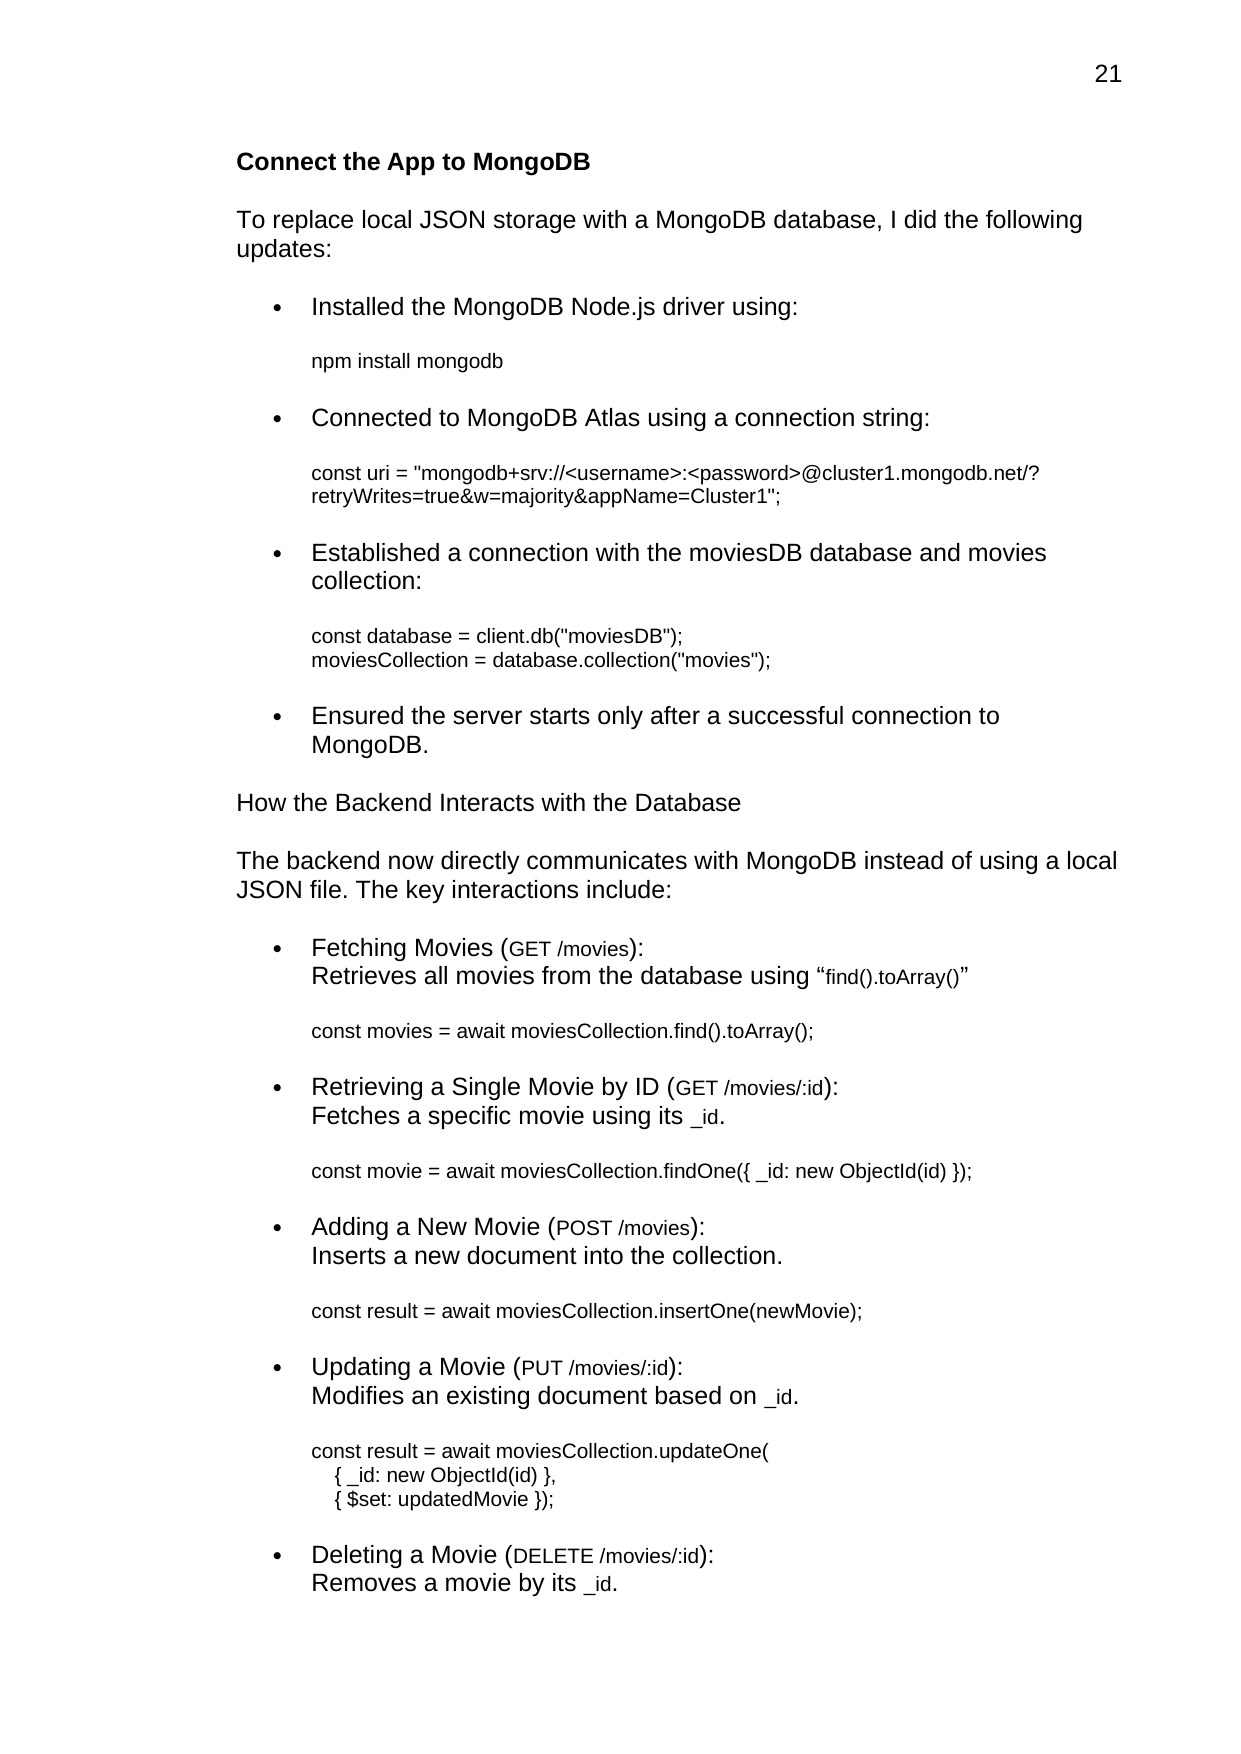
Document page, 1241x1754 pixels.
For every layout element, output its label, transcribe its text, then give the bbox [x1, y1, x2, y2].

list Established a connection with the moviesDB database and movies collection: [274, 537, 1122, 595]
text Connect the App to MongoDB [236, 147, 1122, 176]
text moviesCollection = database.collection("movies"); [311, 648, 1122, 672]
list Connected to MongoDB Atlas using a connection string: [274, 402, 1122, 431]
text How the Backend Interacts with the Database [236, 788, 1122, 817]
text const result = await moviesCollection.insertOne(newMovie); [311, 1299, 1122, 1323]
text To replace local JSON storage with a MongoDB database, I did the following updates: [236, 205, 1122, 262]
list Installed the MongoDB Node.js driver using: [274, 291, 1122, 320]
list Fetching Movies (GET /movies): Retrieves all movies from the database using “find().toArray()” [274, 932, 1122, 990]
text The backend now directly communicates with MongoDB instead of using a local JSON file. The key interactions include: [236, 846, 1122, 903]
text const result = await moviesCollection.updateOne( [311, 1438, 1122, 1462]
list Updating a Movie (PUT /movies/:id): Modifies an existing document based on _id. [274, 1352, 1122, 1409]
text { $set: updatedMovie }); [311, 1486, 1122, 1510]
text const uri = "mongodb+srv://<username>:<password>@cluster1.mongodb.net/?retryWrites=true&w=majority&appName=Cluster1"; [311, 460, 1122, 508]
list Retrieving a Single Movie by ID (GET /movies/:id): Fetches a specific movie using its _id. [274, 1072, 1122, 1130]
list Ensured the server starts only after a successful connection to MongoDB. [274, 701, 1122, 759]
text { _id: new ObjectId(id) }, [311, 1462, 1122, 1486]
text const movies = await moviesCollection.find().toArray(); [311, 1019, 1122, 1043]
list Deleting a Movie (DELETE /movies/:id): Removes a movie by its _id. [274, 1539, 1122, 1597]
text const database = client.db("moviesDB"); [311, 624, 1122, 648]
list Adding a New Movie (POST /movies): Inserts a new document into the collection. [274, 1212, 1122, 1269]
text const movie = await moviesCollection.findOne({ _id: new ObjectId(id) }); [311, 1159, 1122, 1183]
text npm install mongodb [311, 349, 1122, 373]
